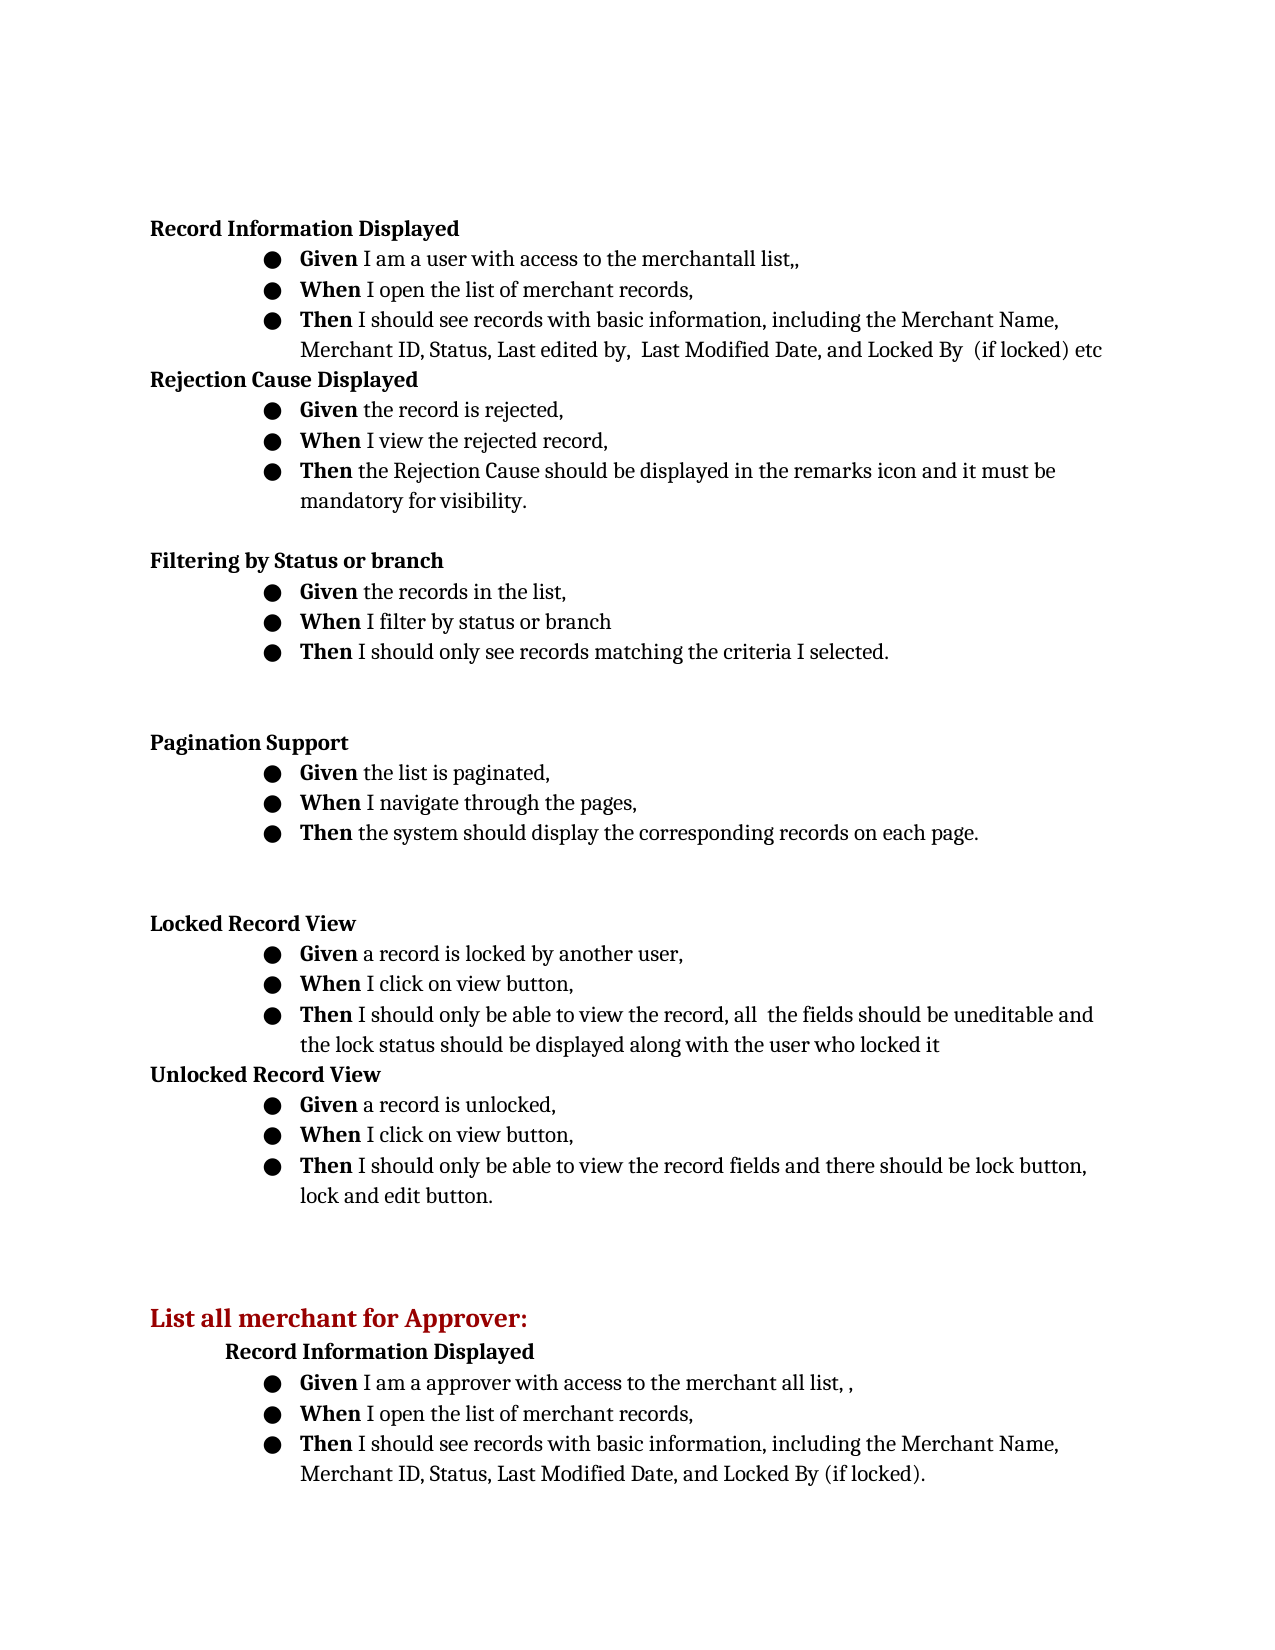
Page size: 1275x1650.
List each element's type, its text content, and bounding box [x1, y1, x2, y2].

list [262, 1431, 1125, 1487]
text List all merchant for Approver: [150, 1303, 1125, 1334]
list Given a record is unlocked, [262, 1092, 1125, 1118]
list Then the system should display the corresponding records on each page. [262, 820, 1125, 846]
list Given I am a user with access to the merchantall list,, [262, 246, 1125, 272]
list When I open the list of merchant records, [262, 1400, 1125, 1427]
list When I navigate through the pages, [262, 790, 1125, 816]
text Record Information Displayed [150, 1339, 1125, 1366]
list Then I should only see records matching the criteria I selected. [262, 639, 1125, 695]
text Locked Record View [150, 911, 1125, 937]
text Record Information Displayed [150, 216, 1125, 242]
list When I filter by status or branch [262, 609, 1125, 635]
list When I click on view button, [262, 1122, 1125, 1148]
list Then I should only be able to view the record fields and there should be lock button, lock and edit button. [262, 1152, 1125, 1209]
list Given I am a approver with access to the merchant all list, , [262, 1370, 1125, 1396]
list Given the records in the list, [262, 578, 1125, 605]
list Given a record is locked by another user, [262, 941, 1125, 967]
list Given the list is paginated, [262, 760, 1125, 786]
list When I click on view button, [262, 971, 1125, 997]
list When I open the list of merchant records, [262, 276, 1125, 303]
list Then I should only be able to view the record, all the fields should be uneditable and the lock status should be displayed along with the user who locked it [262, 1001, 1125, 1058]
text Rejection Cause Displayed [150, 367, 1125, 393]
list Given the record is rejected, [262, 397, 1125, 423]
list Then the Rejection Cause should be displayed in the remarks icon and it must be mandatory for visibility. [262, 458, 1125, 544]
list Then I should see records with basic information, including the Merchant Name, Merchant ID, Status, Last edited by, Last Modified Date, and Locked By (if locked) etc [262, 307, 1125, 363]
list When I view the rejected record, [262, 427, 1125, 454]
text Unlocked Record View [150, 1062, 1125, 1088]
text Filtering by Status or branch [150, 548, 1125, 574]
text Pagination Support [150, 729, 1125, 756]
